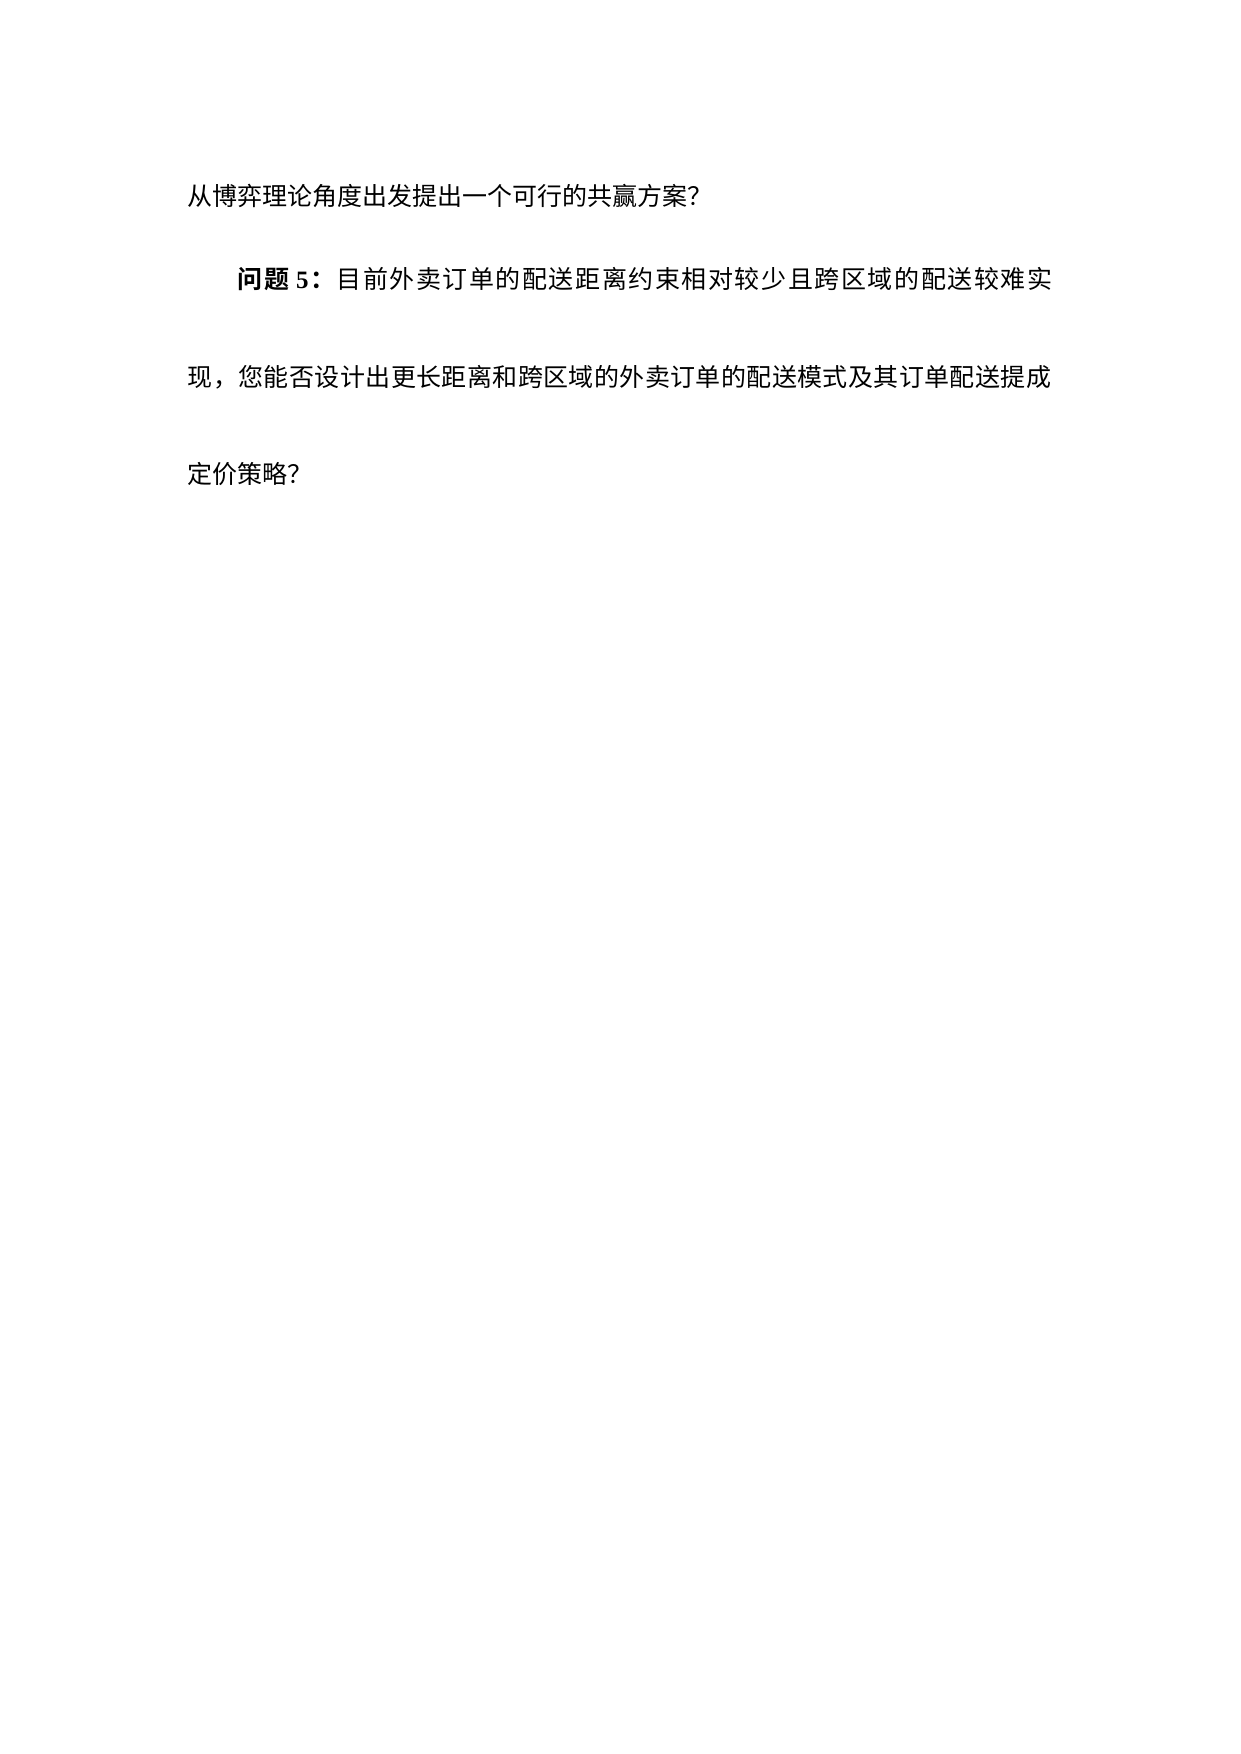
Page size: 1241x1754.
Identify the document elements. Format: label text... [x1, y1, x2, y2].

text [187, 162, 1053, 227]
text 问题5：目前外卖订单的配送距离约束相对较少且跨区域的配送较难实现，您能否设计出更长距离和跨区域的外卖订单的配送模式及其订单配送提成定价策略？ [187, 245, 1053, 505]
